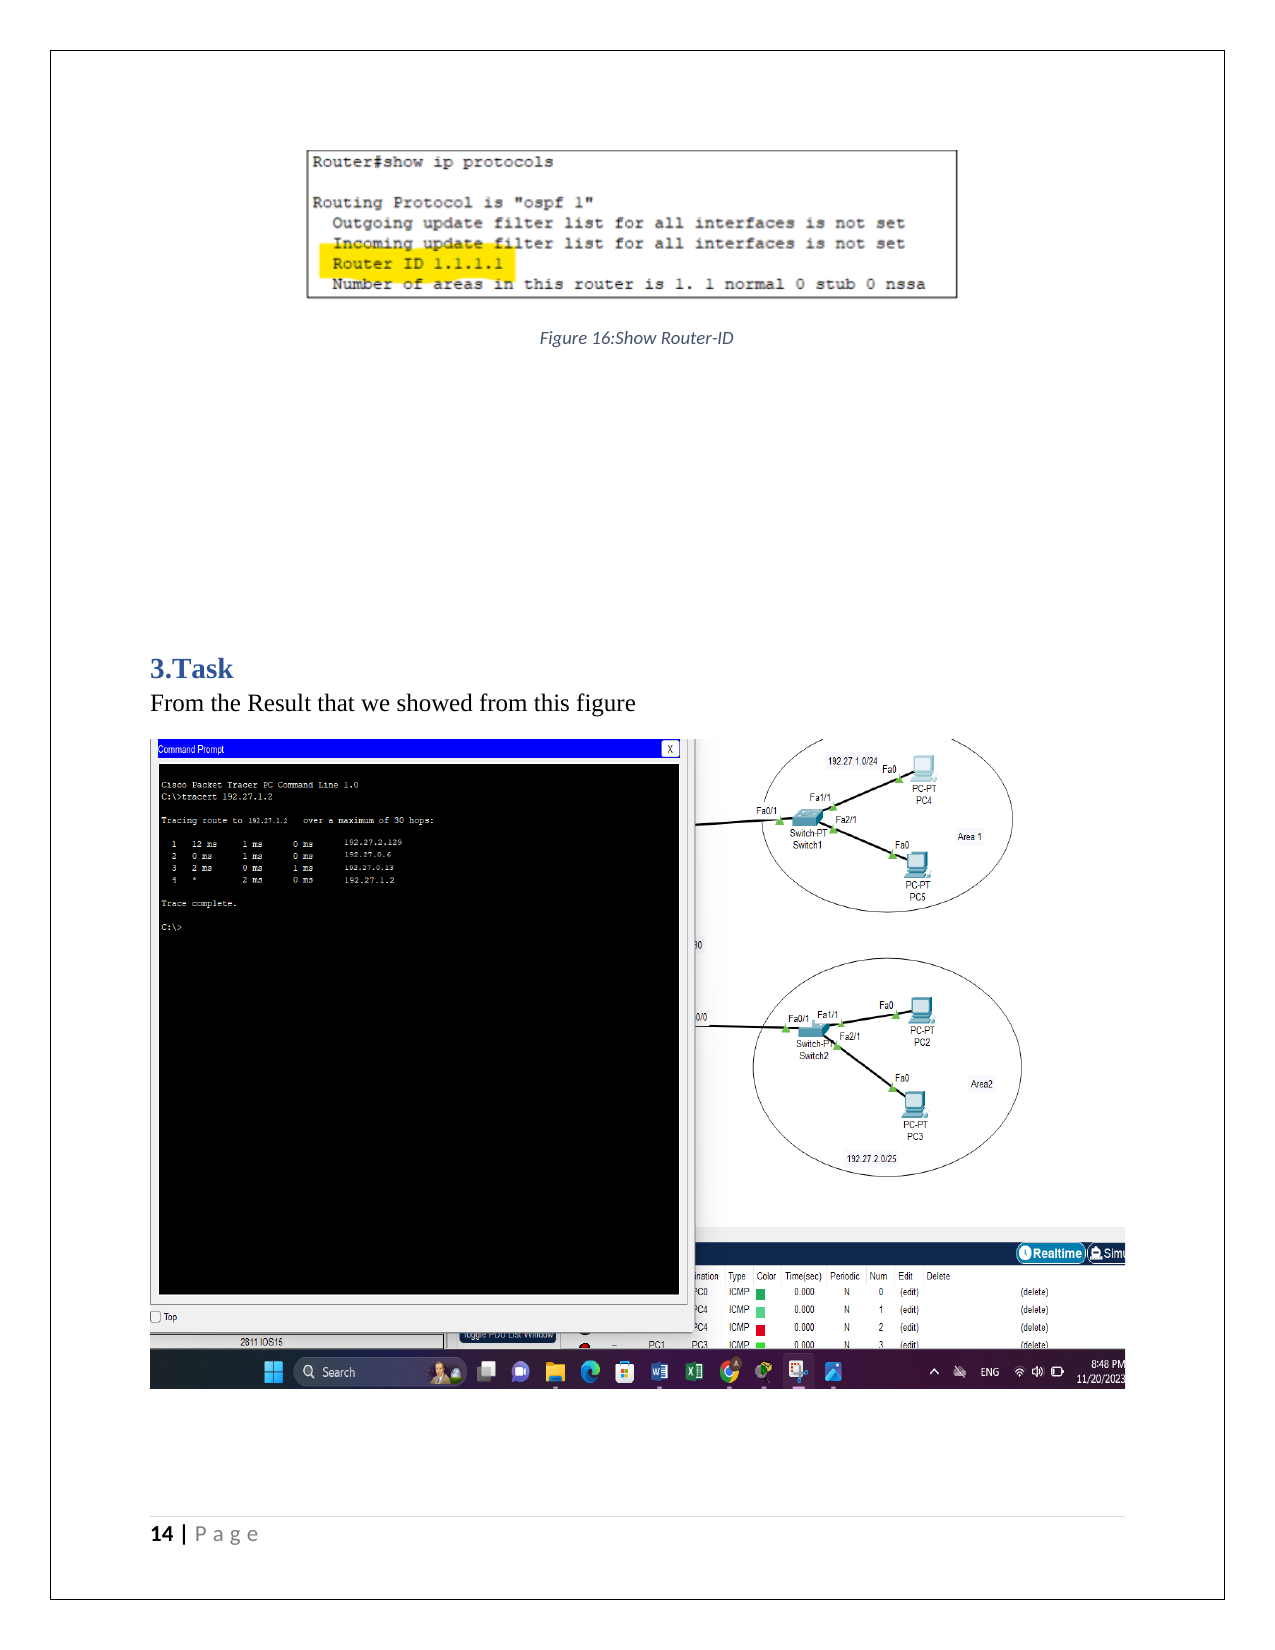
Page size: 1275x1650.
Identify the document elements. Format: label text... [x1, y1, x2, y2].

picture [305, 150, 970, 303]
picture [150, 739, 1125, 1389]
subtitle 3.Task [150, 652, 1125, 685]
text From the Result that we showed from this figure [150, 688, 1125, 716]
